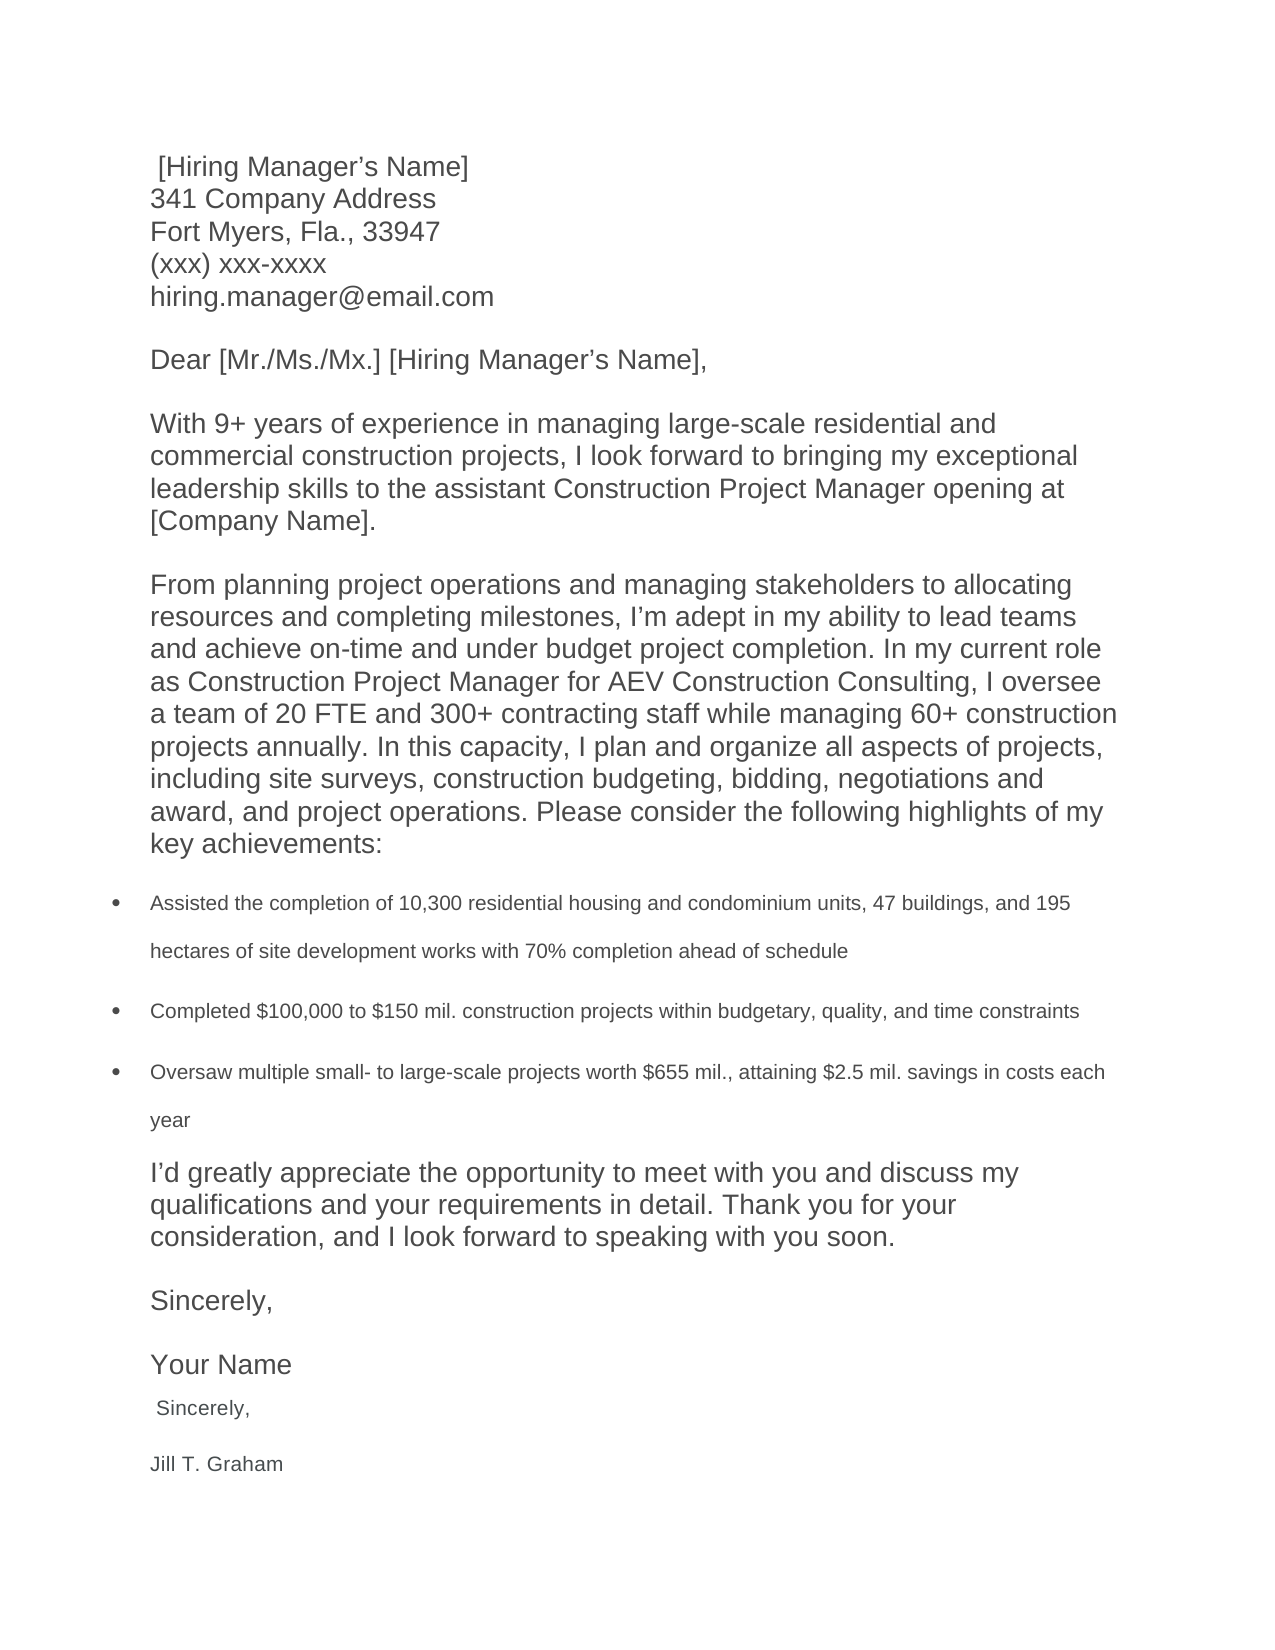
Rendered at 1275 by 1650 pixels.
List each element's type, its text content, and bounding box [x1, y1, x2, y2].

text Dear [Mr./Ms./Mx.] [Hiring Manager’s Name], [150, 343, 1125, 376]
text I’d greatly appreciate the opportunity to meet with you and discuss my qualifications and your requirements in detail. Thank you for your consideration, and I look forward to speaking with you soon. [150, 1156, 1125, 1253]
list Completed $100,000 to $150 mil. construction projects within budgetary, quality, and time constraints [112, 999, 1125, 1023]
text [Hiring Manager’s Name] 341 Company Address Fort Myers, Fla., 33947 (xxx) xxx-xxxx hiring.manager@email.com [150, 150, 1125, 312]
text Sincerely, [150, 1388, 1125, 1420]
list Assisted the completion of 10,300 residential housing and condominium units, 47 buildings, and 195 hectares of site development works with 70% completion ahead of schedule [112, 891, 1125, 962]
text Your Name [150, 1348, 1125, 1380]
list Oversaw multiple small- to large-scale projects worth $655 mil., attaining $2.5 mil. savings in costs each year [112, 1059, 1125, 1132]
text From planning project operations and managing stakeholders to allocating resources and completing milestones, I’m adept in my ability to lead teams and achieve on-time and under budget project completion. In my current role as Construction Project Manager for AEV Construction Consulting, I oversee a team of 20 FTE and 300+ contracting staff while managing 60+ construction projects annually. In this capacity, I plan and organize all aspects of projects, including site surveys, construction budgeting, bidding, negotiations and award, and project operations. Please consider the following highlights of my key achievements: [150, 568, 1125, 859]
text With 9+ years of experience in managing large-scale residential and commercial construction projects, I look forward to bringing my exceptional leadership skills to the assistant Construction Project Manager opening at [Company Name]. [150, 407, 1125, 536]
text Jill T. Graham [150, 1444, 1125, 1476]
text Sincerely, [150, 1284, 1125, 1316]
